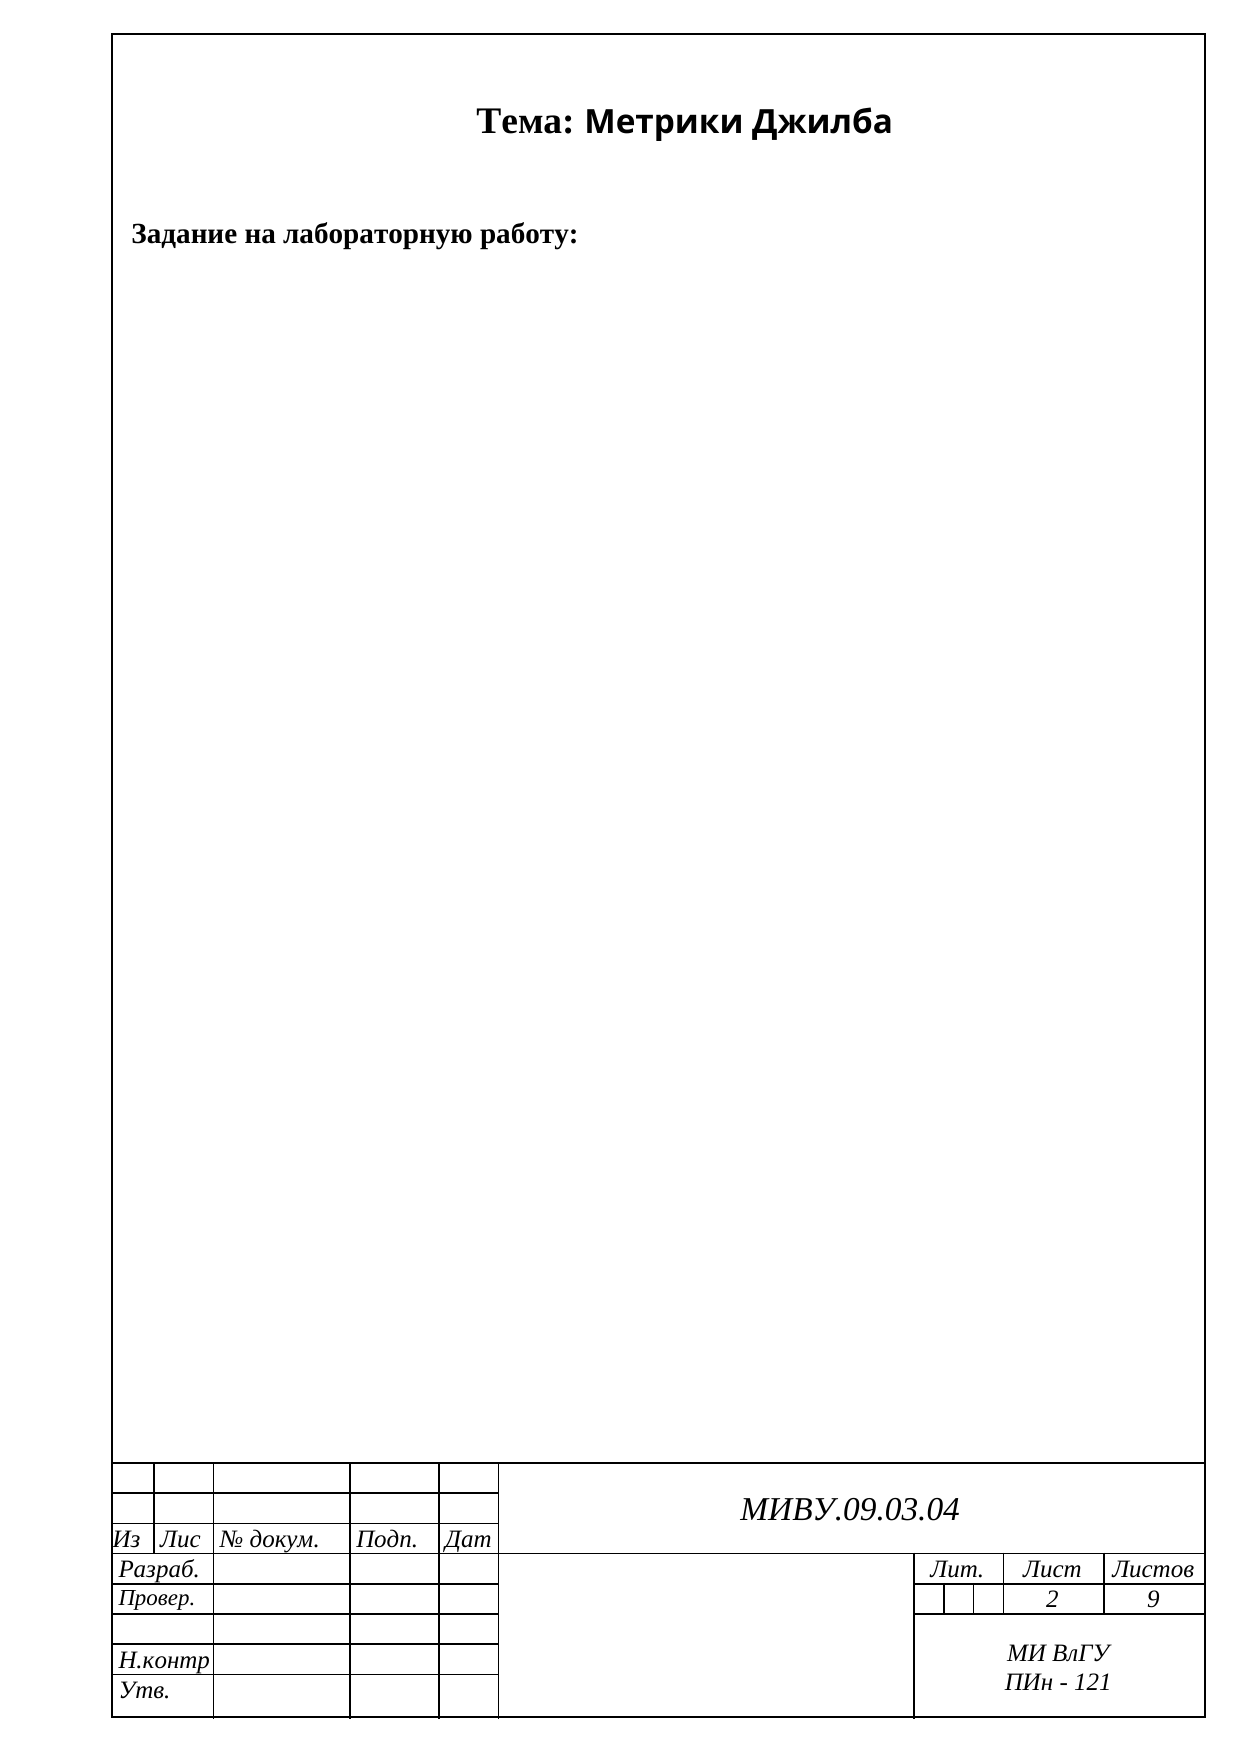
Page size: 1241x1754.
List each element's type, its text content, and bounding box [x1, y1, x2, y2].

text Задание на лабораторную работу: [131, 216, 1152, 250]
text Тема: Метрики Джилба [144, 98, 1152, 143]
